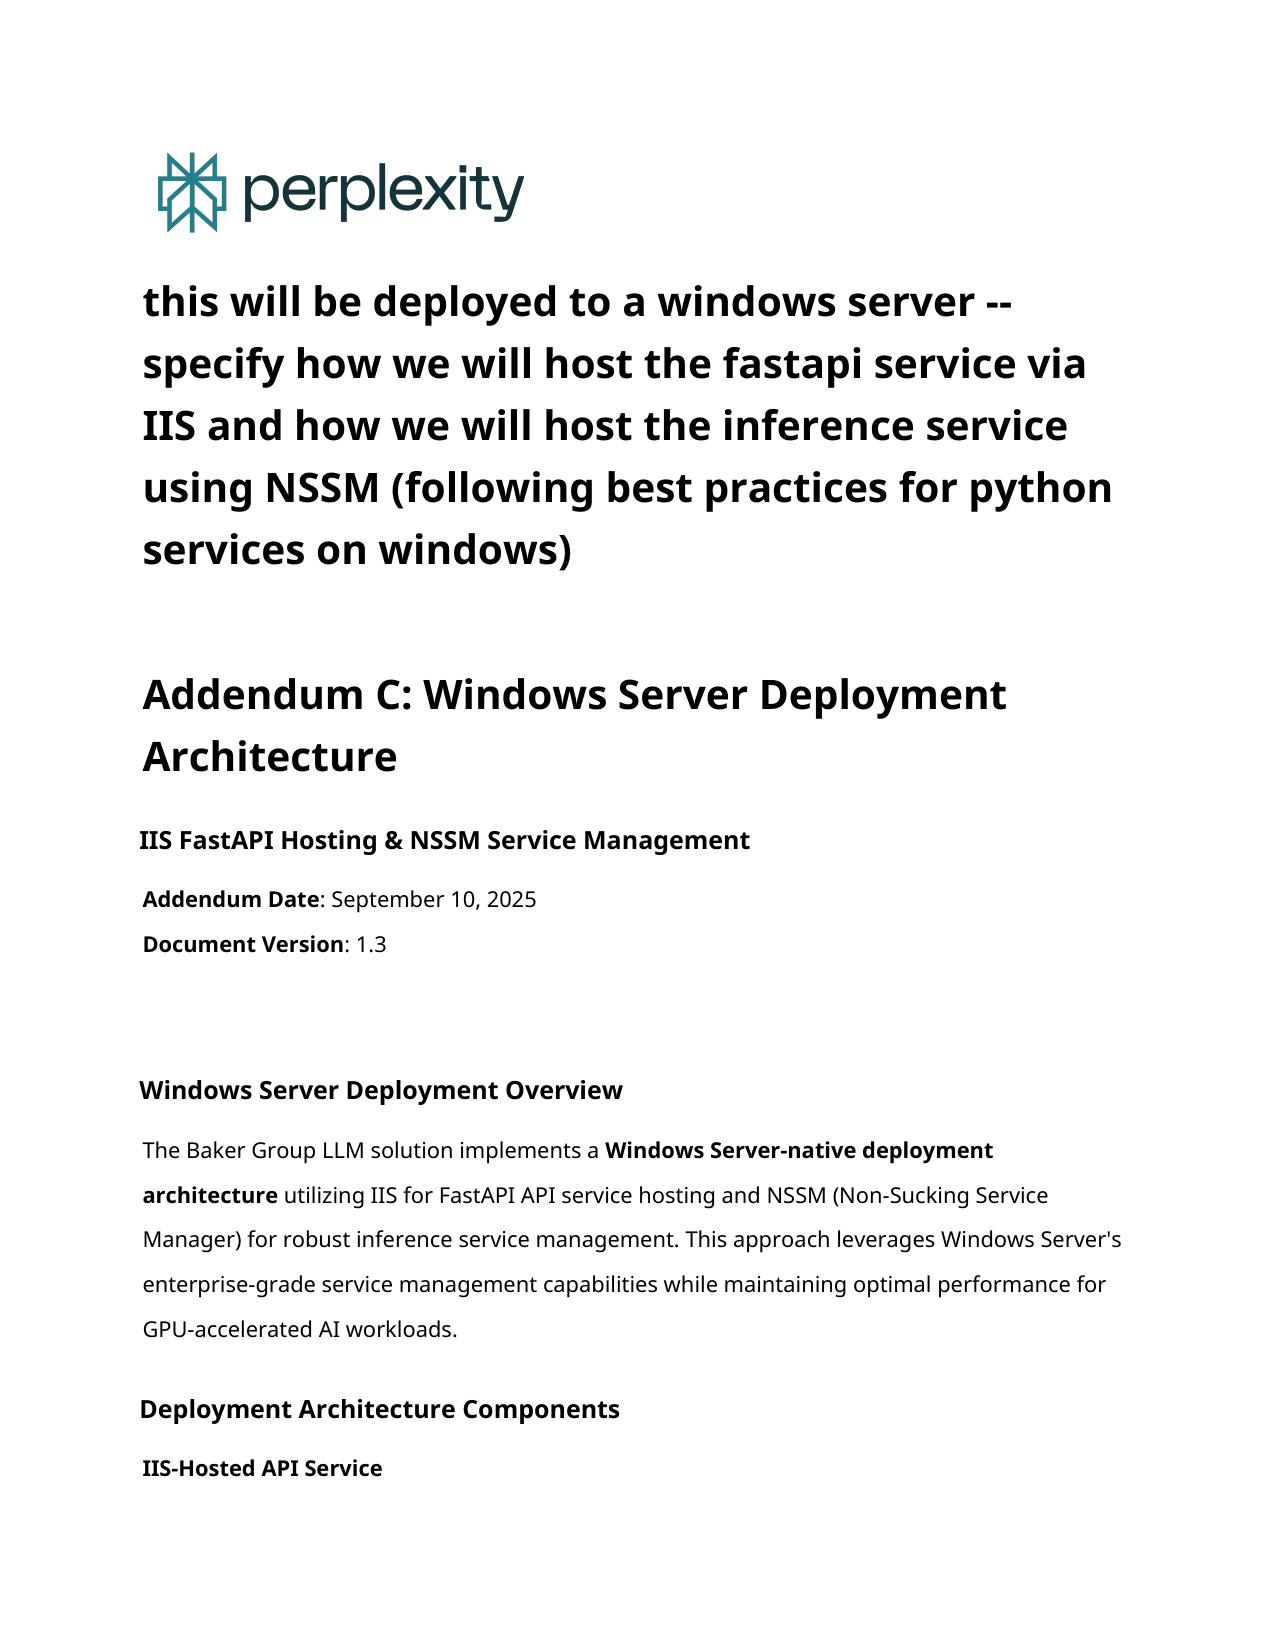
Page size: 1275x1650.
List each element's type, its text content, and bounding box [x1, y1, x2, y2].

text The Baker Group LLM solution implements a Windows Server-native deployment architecture utilizing IIS for FastAPI API service hosting and NSSM (Non-Sucking Service Manager) for robust inference service management. This approach leverages Windows Server's enterprise-grade service management capabilities while maintaining optimal performance for GPU-accelerated AI workloads. [142, 1135, 1133, 1343]
text this will be deployed to a windows server -- specify how we will host the fastapi service via IIS and how we will host the inference service using NSSM (following best practices for python services on windows) [142, 273, 1133, 576]
text IIS FastAPI Hosting & NSSM Service Management [139, 822, 1133, 856]
picture [142, 142, 540, 243]
text Deployment Architecture Components [139, 1391, 1133, 1425]
text Windows Server Deployment Overview [139, 1073, 1133, 1107]
text Addendum C: Windows Server Deployment Architecture [142, 666, 1133, 783]
text IIS-Hosted API Service [142, 1453, 1133, 1483]
text Addendum Date: September 10, 2025 Document Version: 1.3 [142, 884, 1133, 959]
